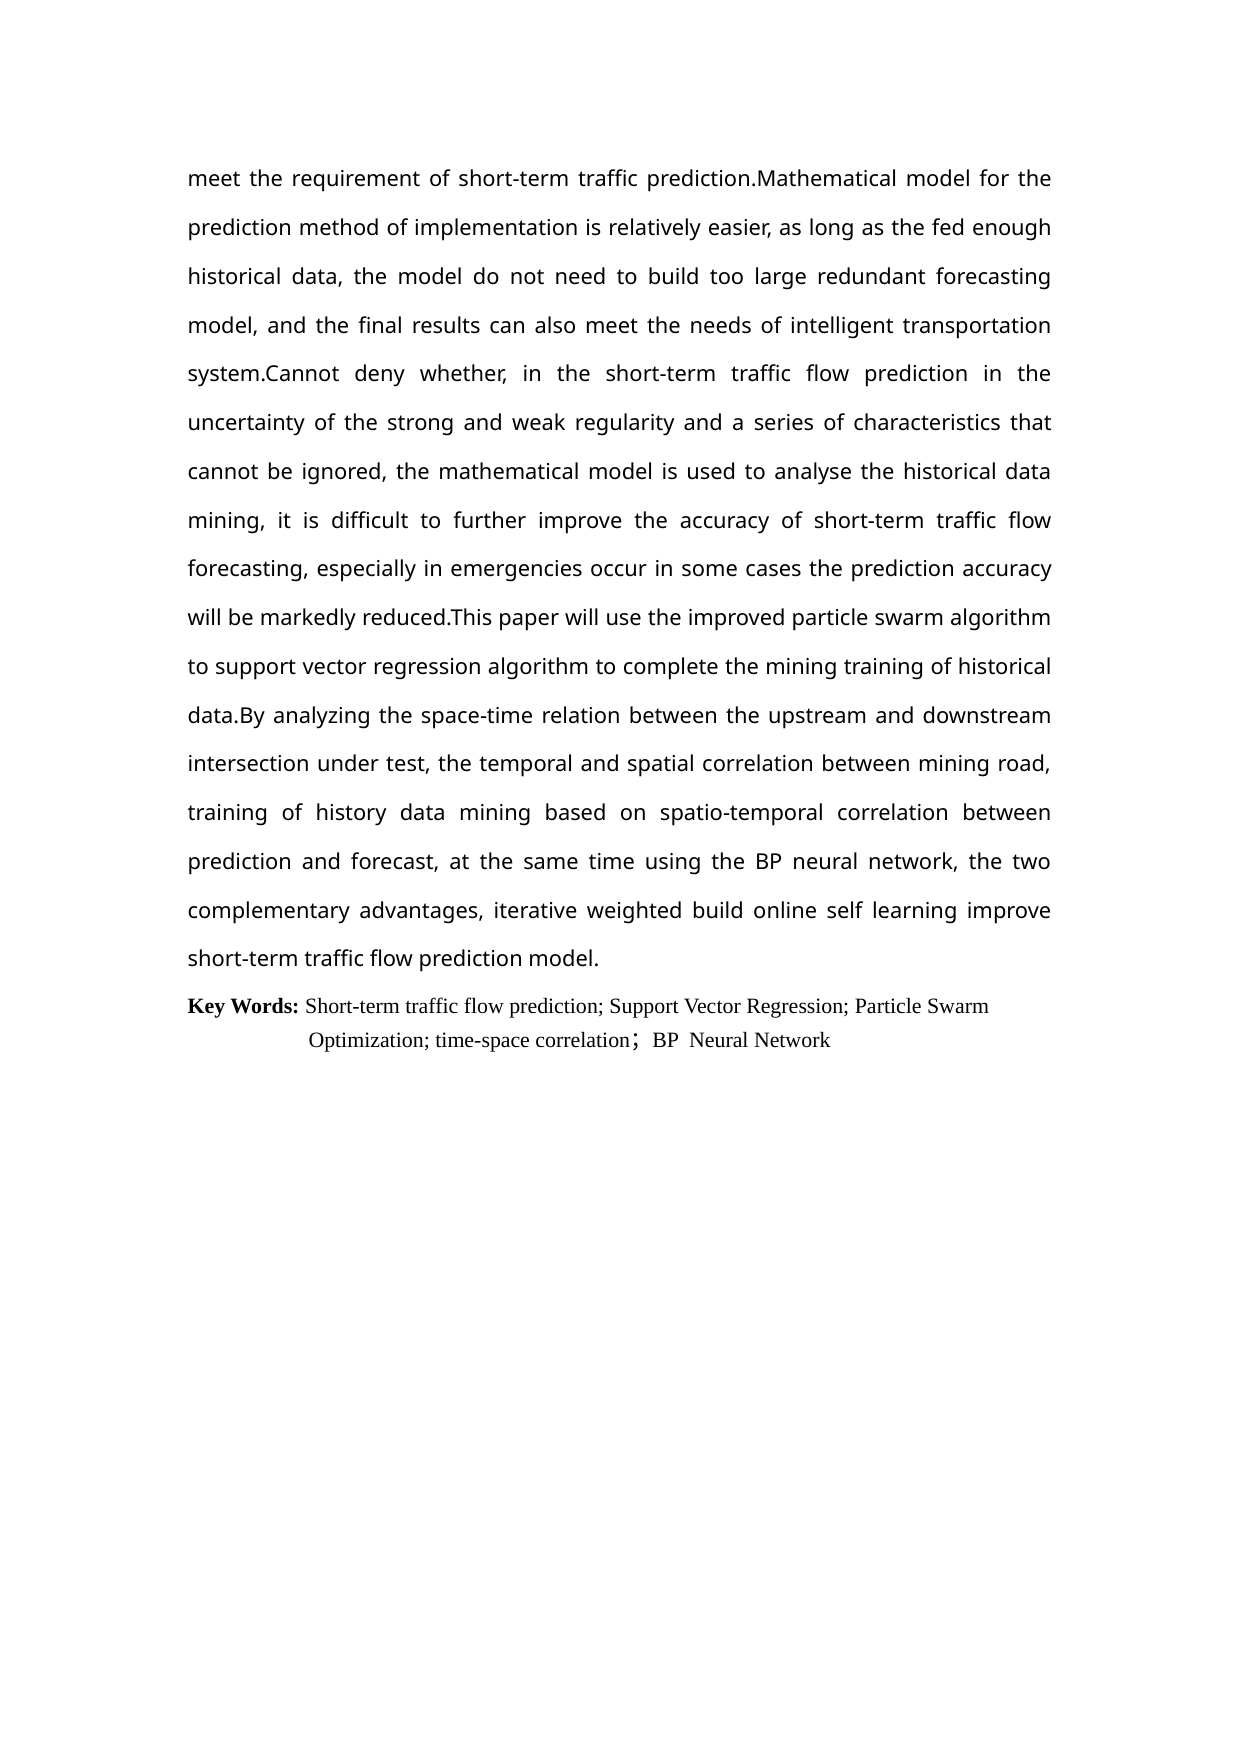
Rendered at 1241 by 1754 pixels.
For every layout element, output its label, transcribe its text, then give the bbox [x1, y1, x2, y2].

text Key Words: Short-term traffic flow prediction; Support Vector Regression; Particle Swarm Optimization; time-space correlation；BP Neural Network [187, 989, 1053, 1054]
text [187, 162, 1053, 974]
